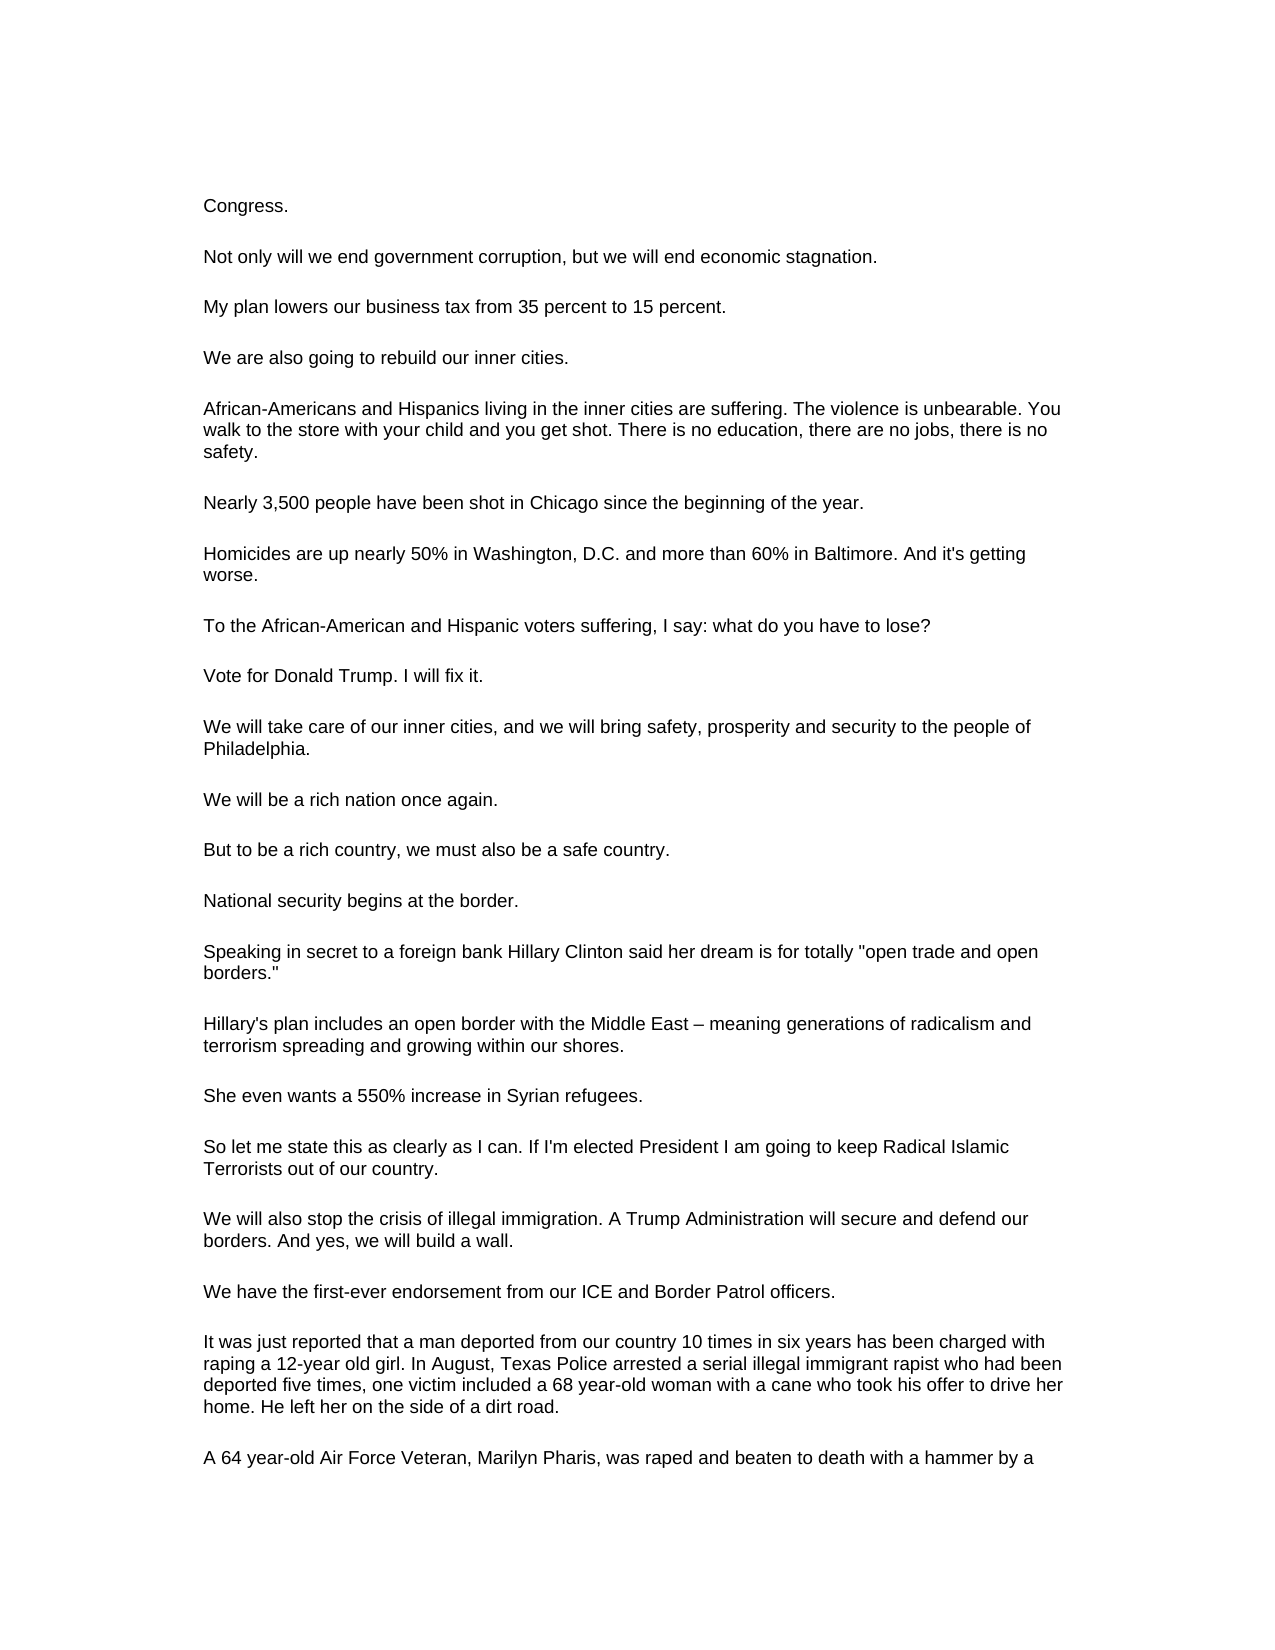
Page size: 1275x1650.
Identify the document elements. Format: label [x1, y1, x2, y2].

table_cell [188, 150, 1087, 1484]
